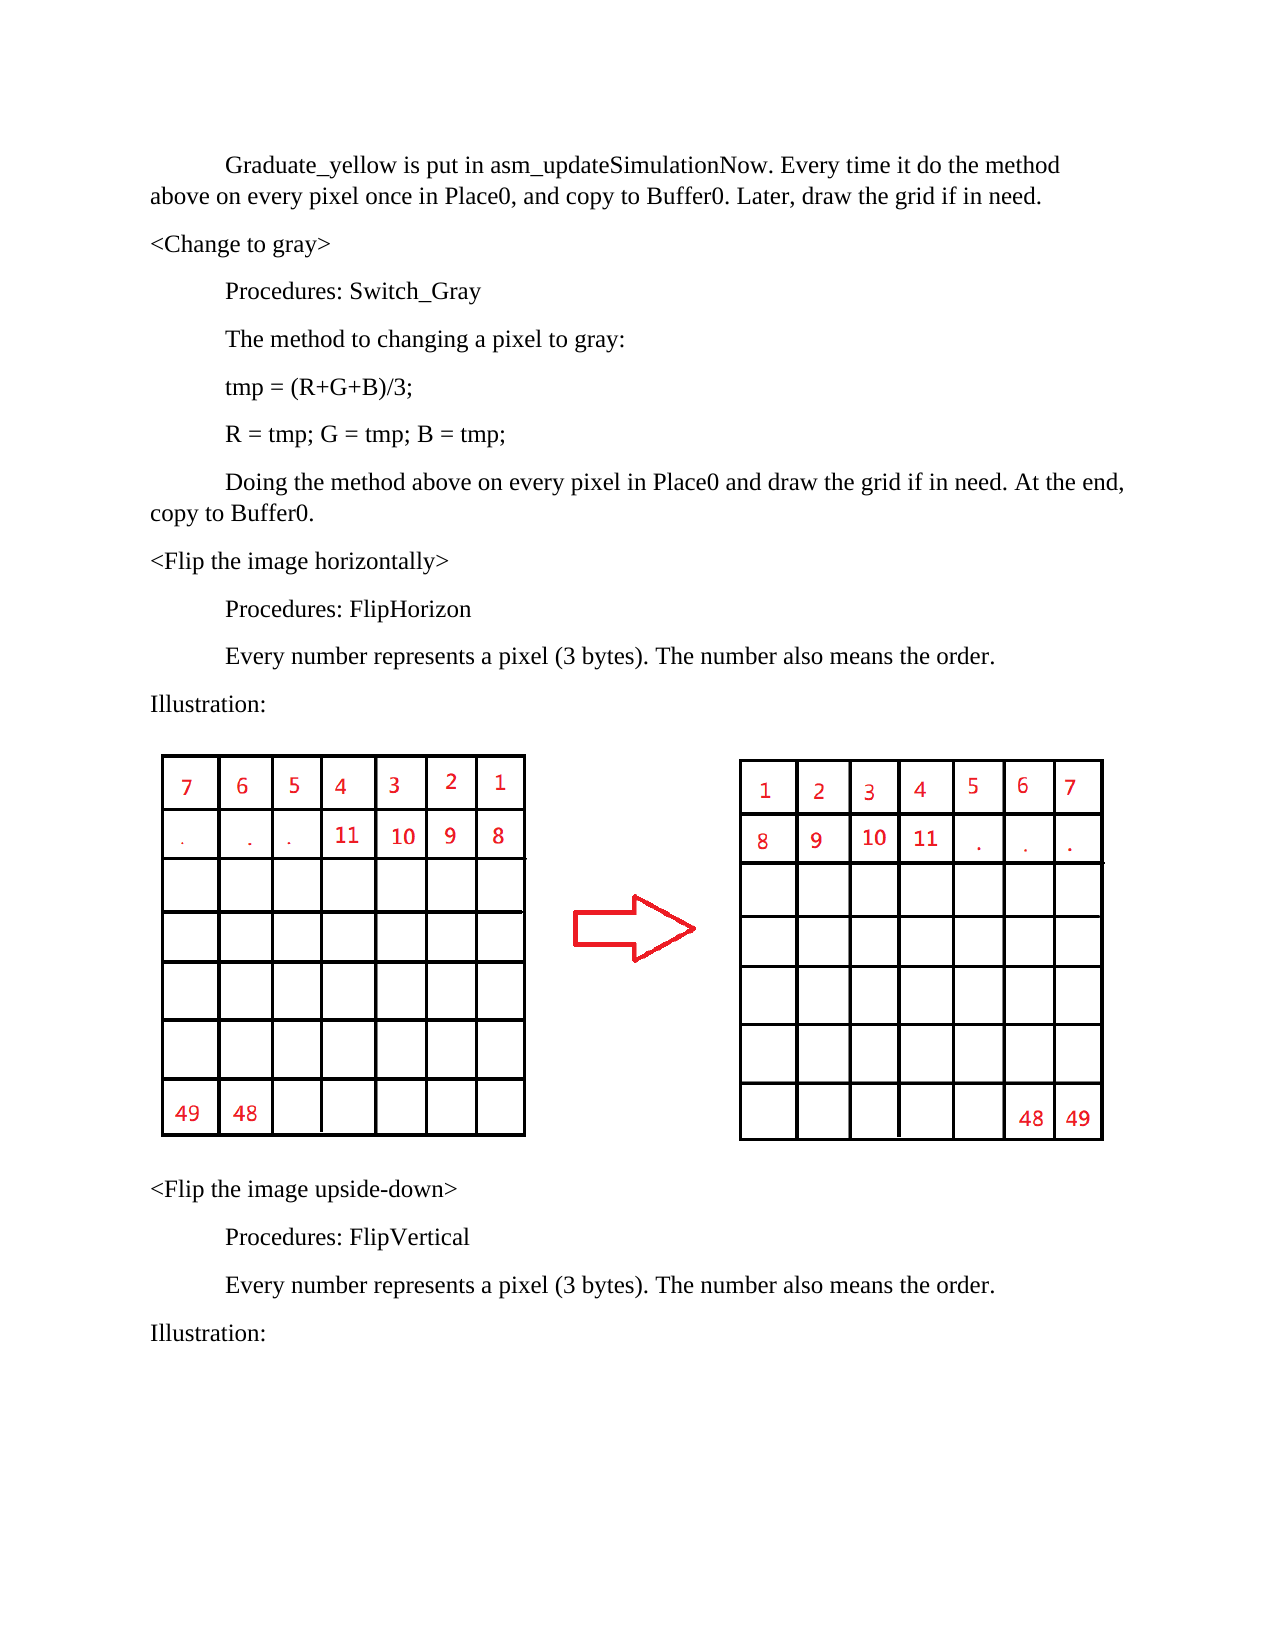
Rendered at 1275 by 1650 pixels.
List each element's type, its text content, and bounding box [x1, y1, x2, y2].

text Graduate_yellow is put in asm_updateSimulationNow. Every time it do the method above on every pixel once in Place0, and copy to Buffer0. Later, draw the grid if in need. [150, 150, 1125, 210]
text R = tmp; G = tmp; B = tmp; [150, 419, 1125, 448]
text <Flip the image upside-down> [150, 1174, 1125, 1203]
text Procedures: FlipHorizon [150, 594, 1125, 622]
text Procedures: Switch_Gray [150, 276, 1125, 305]
text The method to changing a pixel to gray: [150, 324, 1125, 353]
text Every number represents a pixel (3 bytes). The number also means the order. [150, 641, 1125, 670]
text Every number represents a pixel (3 bytes). The number also means the order. [150, 1270, 1125, 1299]
text Doing the method above on every pixel in Place0 and draw the grid if in need. At the end, copy to Buffer0. [150, 467, 1125, 527]
picture [150, 736, 1124, 1156]
text Illustration: [150, 689, 1125, 718]
text Procedures: FlipVertical [150, 1222, 1125, 1251]
text Illustration: [150, 1318, 1125, 1346]
text <Flip the image horizontally> [150, 546, 1125, 575]
text tmp = (R+G+B)/3; [150, 372, 1125, 401]
text <Change to gray> [150, 229, 1125, 257]
